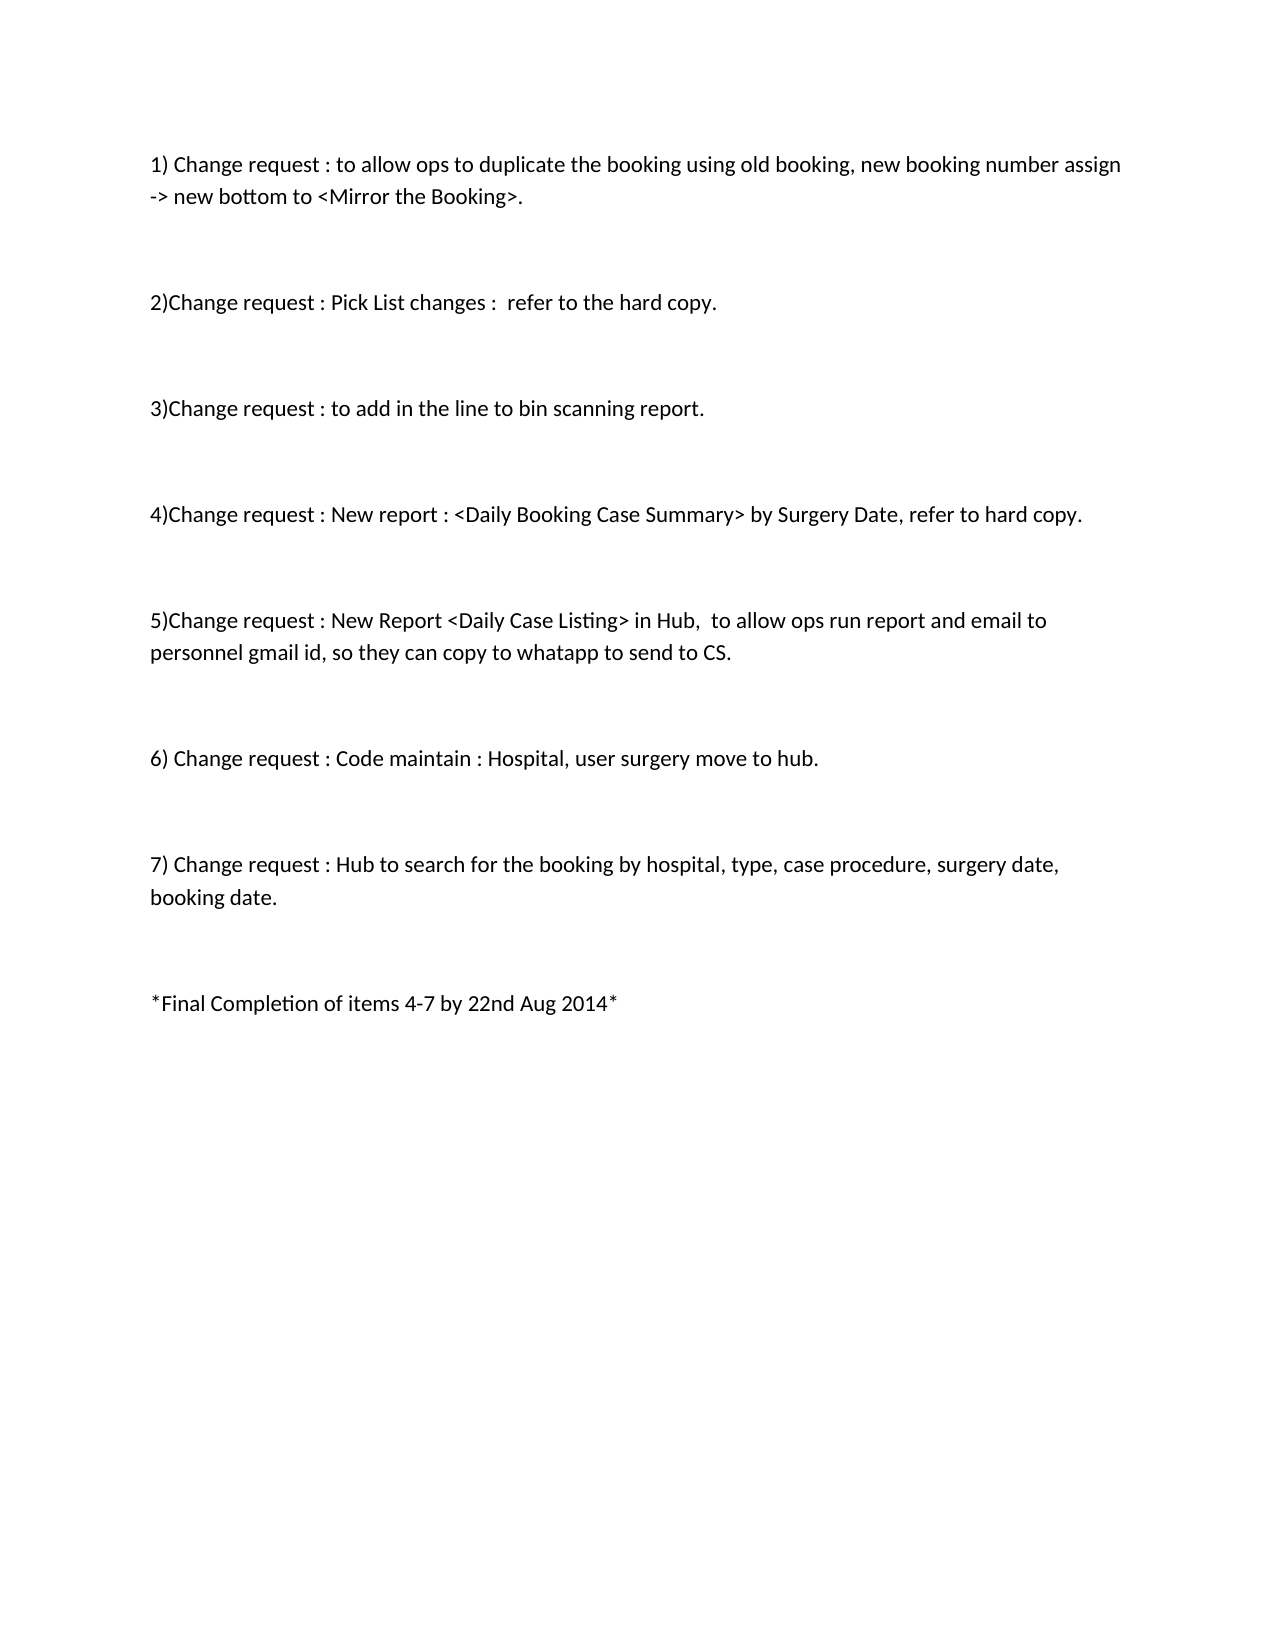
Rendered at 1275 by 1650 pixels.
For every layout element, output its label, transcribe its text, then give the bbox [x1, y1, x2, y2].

text 3)Change request : to add in the line to bin scanning report. [150, 394, 1125, 422]
text 5)Change request : New Report <Daily Case Listing> in Hub, to allow ops run report and email to personnel gmail id, so they can copy to whatapp to send to CS. [150, 606, 1125, 667]
text 4)Change request : New report : <Daily Booking Case Summary> by Surgery Date, refer to hard copy. [150, 500, 1125, 528]
text 6) Change request : Code maintain : Hospital, user surgery move to hub. [150, 744, 1125, 773]
text 7) Change request : Hub to search for the booking by hospital, type, case procedure, surgery date, booking date. [150, 851, 1125, 911]
text 2)Change request : Pick List changes : refer to the hard copy. [150, 288, 1125, 316]
text 1) Change request : to allow ops to duplicate the booking using old booking, new booking number assign -> new bottom to <Mirror the Booking>. [150, 150, 1125, 210]
text *Final Completion of items 4-7 by 22nd Aug 2014* [150, 989, 1125, 1017]
